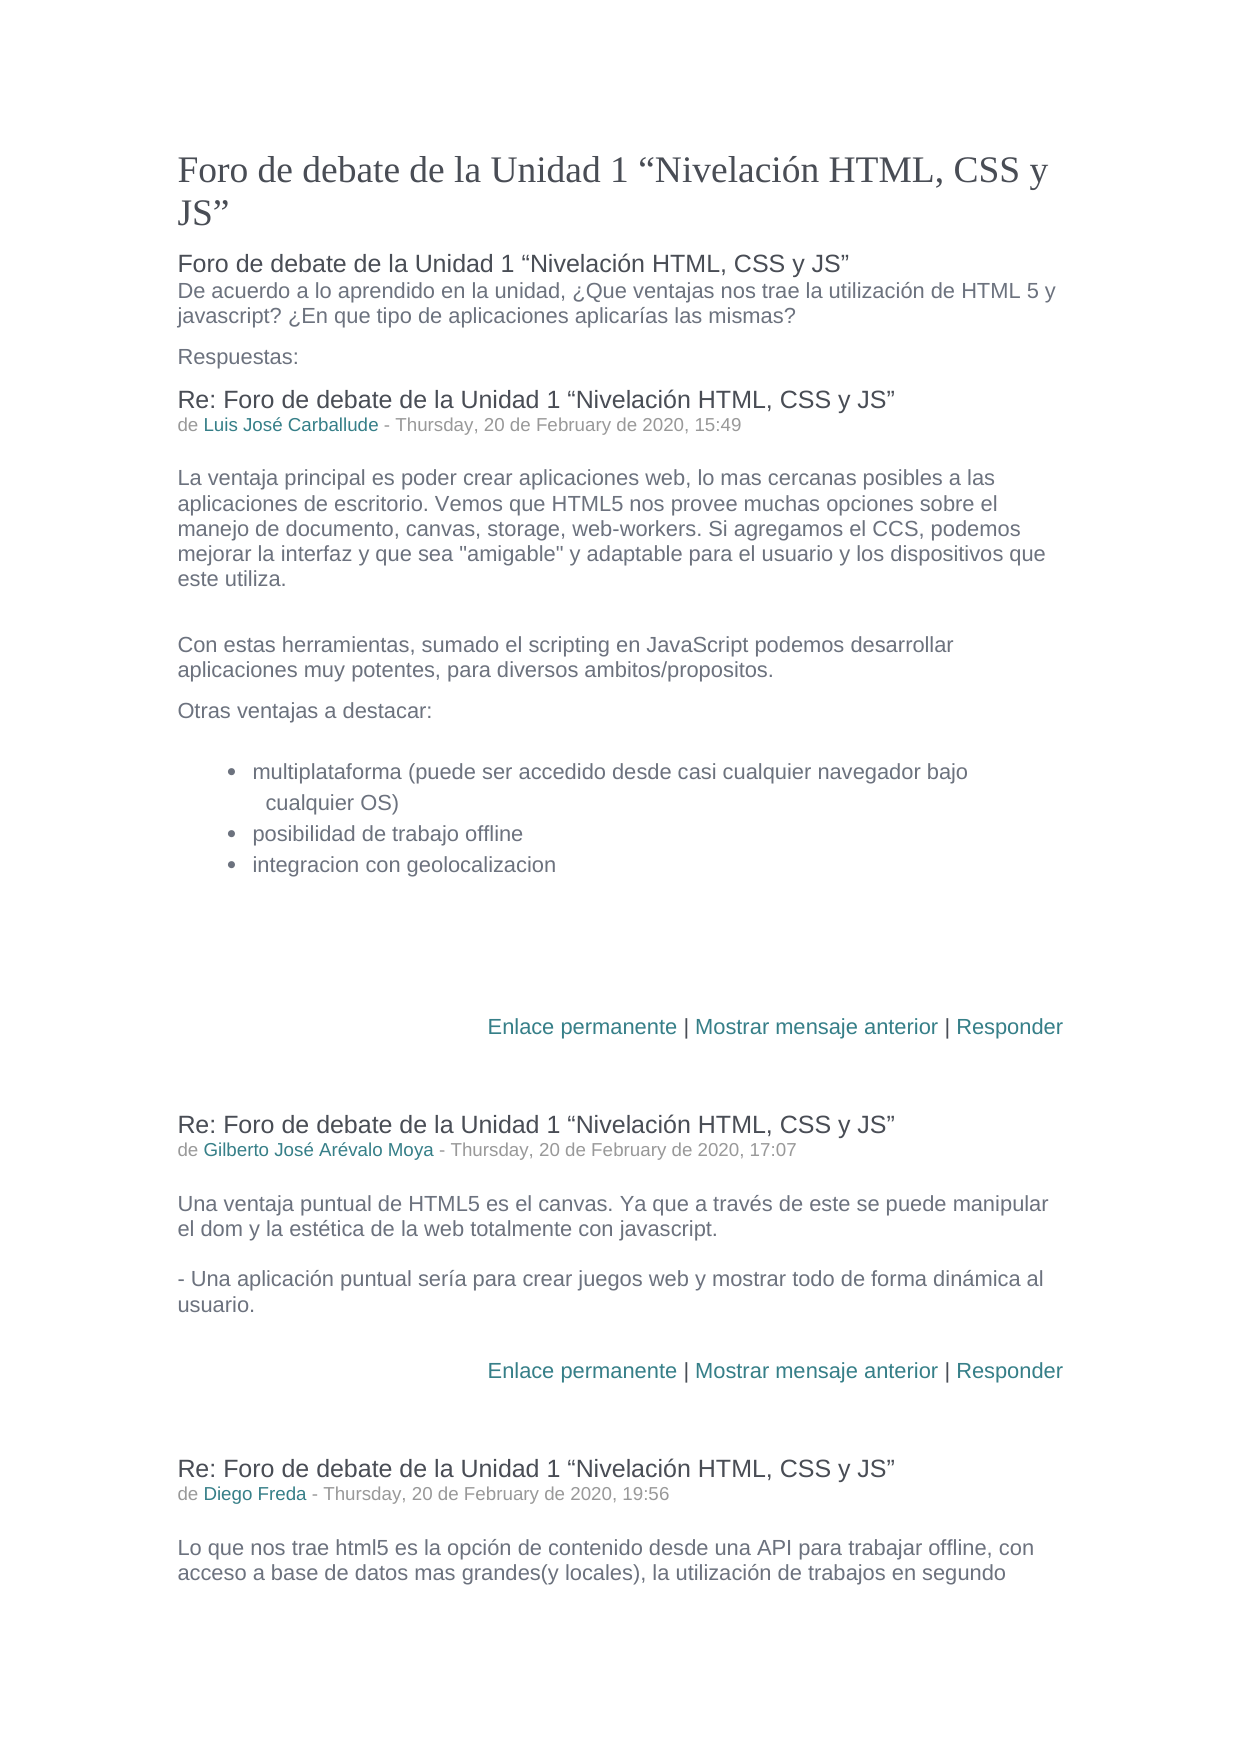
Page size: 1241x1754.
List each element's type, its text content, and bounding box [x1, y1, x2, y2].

text Re: Foro de debate de la Unidad 1 “Nivelación HTML, CSS y JS” [177, 1454, 1063, 1483]
text Enlace permanente | Mostrar mensaje anterior | Responder [177, 1357, 1063, 1383]
text Otras ventajas a destacar: [177, 698, 1063, 723]
text de Gilberto José Arévalo Moya - Thursday, 20 de February de 2020, 17:07 [177, 1139, 1063, 1161]
text La ventaja principal es poder crear aplicaciones web, lo mas cercanas posibles a las aplicaciones de escritorio. Vemos que HTML5 nos provee muchas opciones sobre el manejo de documento, canvas, storage, web-workers. Si agregamos el CCS, podemos mejorar la interfaz y que sea "amigable" y adaptable para el usuario y los dispositivos que este utiliza. [177, 465, 1063, 591]
text Respuestas: [177, 344, 1063, 369]
text Re: Foro de debate de la Unidad 1 “Nivelación HTML, CSS y JS” [177, 1110, 1063, 1139]
text Foro de debate de la Unidad 1 “Nivelación HTML, CSS y JS” [177, 249, 1063, 278]
list posibilidad de trabajo offline [228, 815, 1063, 846]
text De acuerdo a lo aprendido en la unidad, ¿Que ventajas nos trae la utilización de HTML 5 y javascript? ¿En que tipo de aplicaciones aplicarías las mismas? [177, 278, 1063, 329]
text Con estas herramientas, sumado el scripting en JavaScript podemos desarrollar aplicaciones muy potentes, para diversos ambitos/propositos. [177, 632, 1063, 683]
subtitle Foro de debate de la Unidad 1 “Nivelación HTML, CSS y JS” [177, 148, 1063, 234]
text Re: Foro de debate de la Unidad 1 “Nivelación HTML, CSS y JS” [177, 385, 1063, 414]
text de Diego Freda - Thursday, 20 de February de 2020, 19:56 [177, 1483, 1063, 1504]
text de Luis José Carballude - Thursday, 20 de February de 2020, 15:49 [177, 414, 1063, 435]
text Enlace permanente | Mostrar mensaje anterior | Responder [177, 1014, 1063, 1039]
list integracion con geolocalizacion [228, 846, 1063, 878]
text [177, 1534, 1063, 1585]
list multiplataforma (puede ser accedido desde casi cualquier navegador bajo cualquier OS) [228, 753, 1063, 815]
text Una ventaja puntual de HTML5 es el canvas. Ya que a través de este se puede manipular el dom y la estética de la web totalmente con javascript. - Una aplicación puntual sería para crear juegos web y mostrar todo de forma dinámica al usuario. [177, 1191, 1063, 1317]
